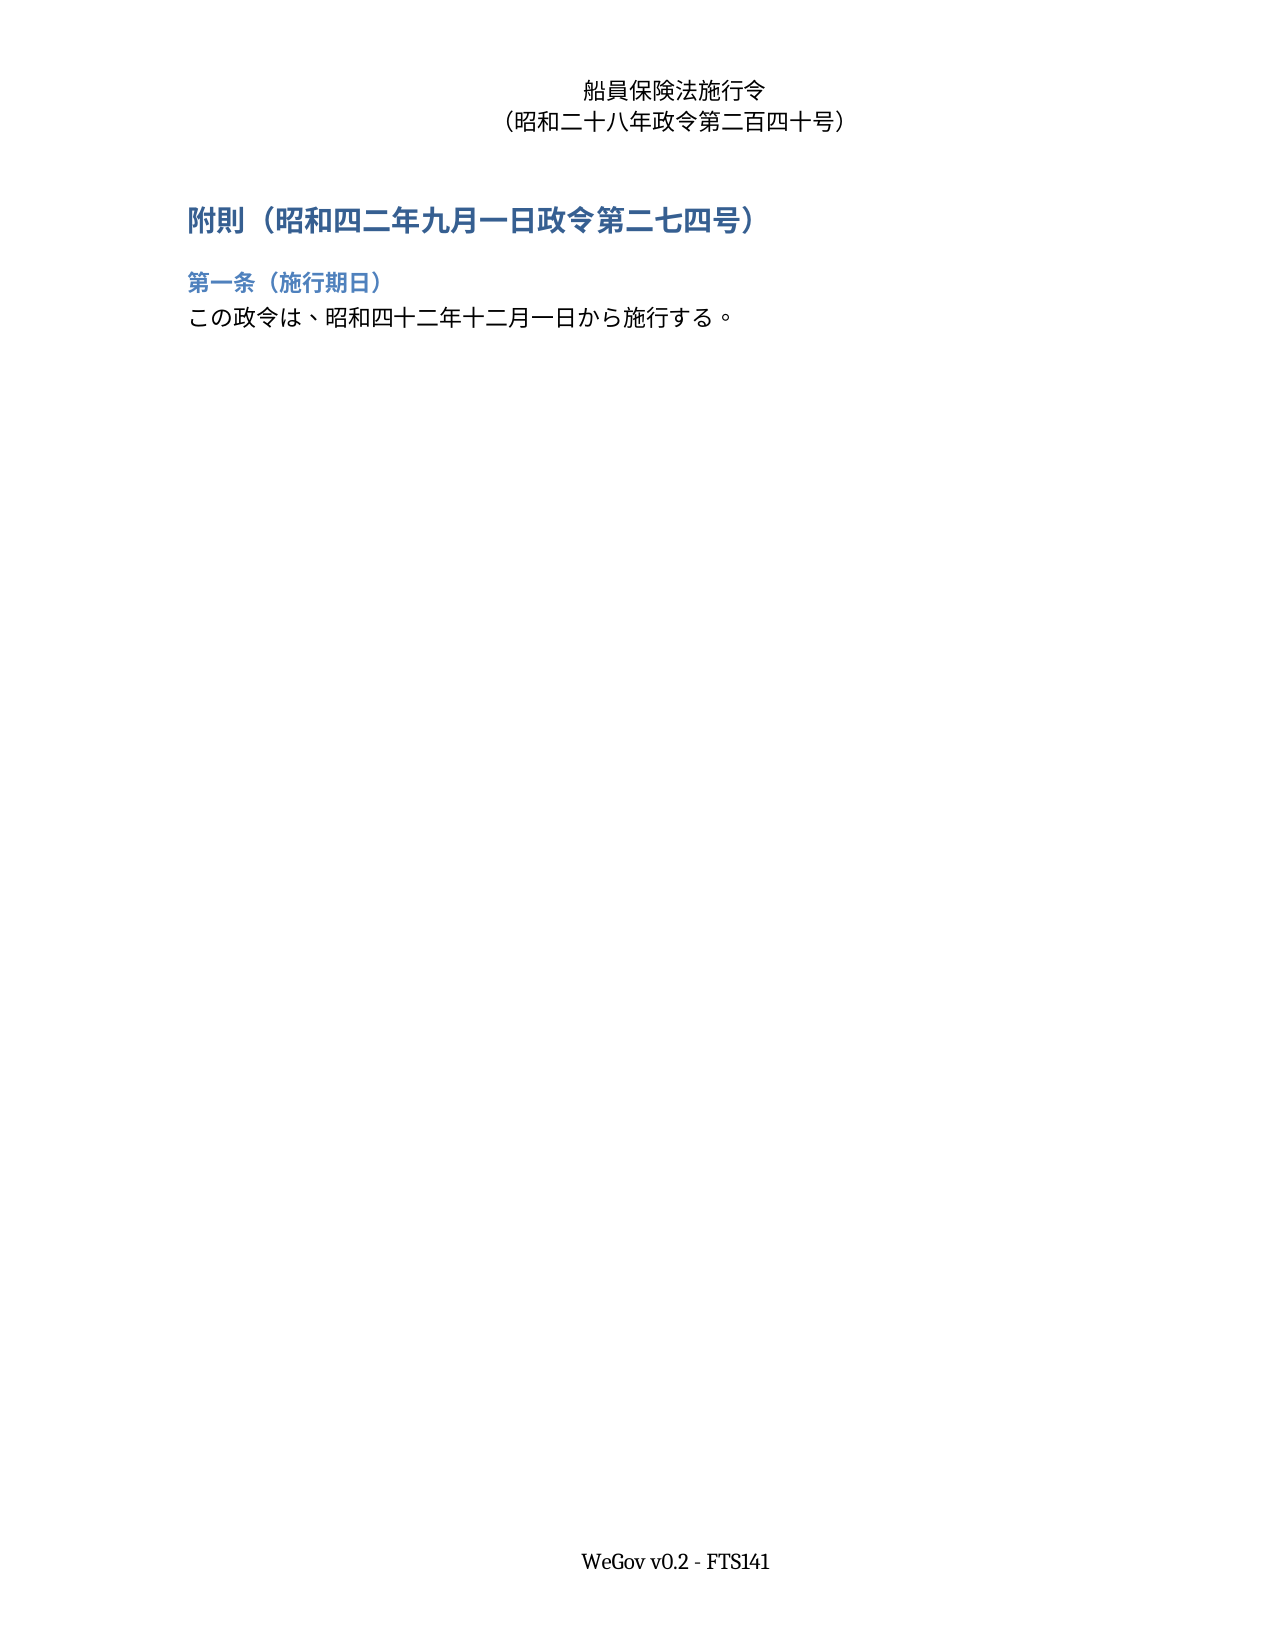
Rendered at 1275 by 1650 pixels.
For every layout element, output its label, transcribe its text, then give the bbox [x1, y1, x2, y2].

subtitle 第一条（施行期日） [187, 266, 1087, 298]
text この政令は、昭和四十二年十二月一日から施行する。 [187, 302, 1087, 334]
subtitle 附則（昭和四二年九月一日政令第二七四号） [187, 200, 1087, 240]
